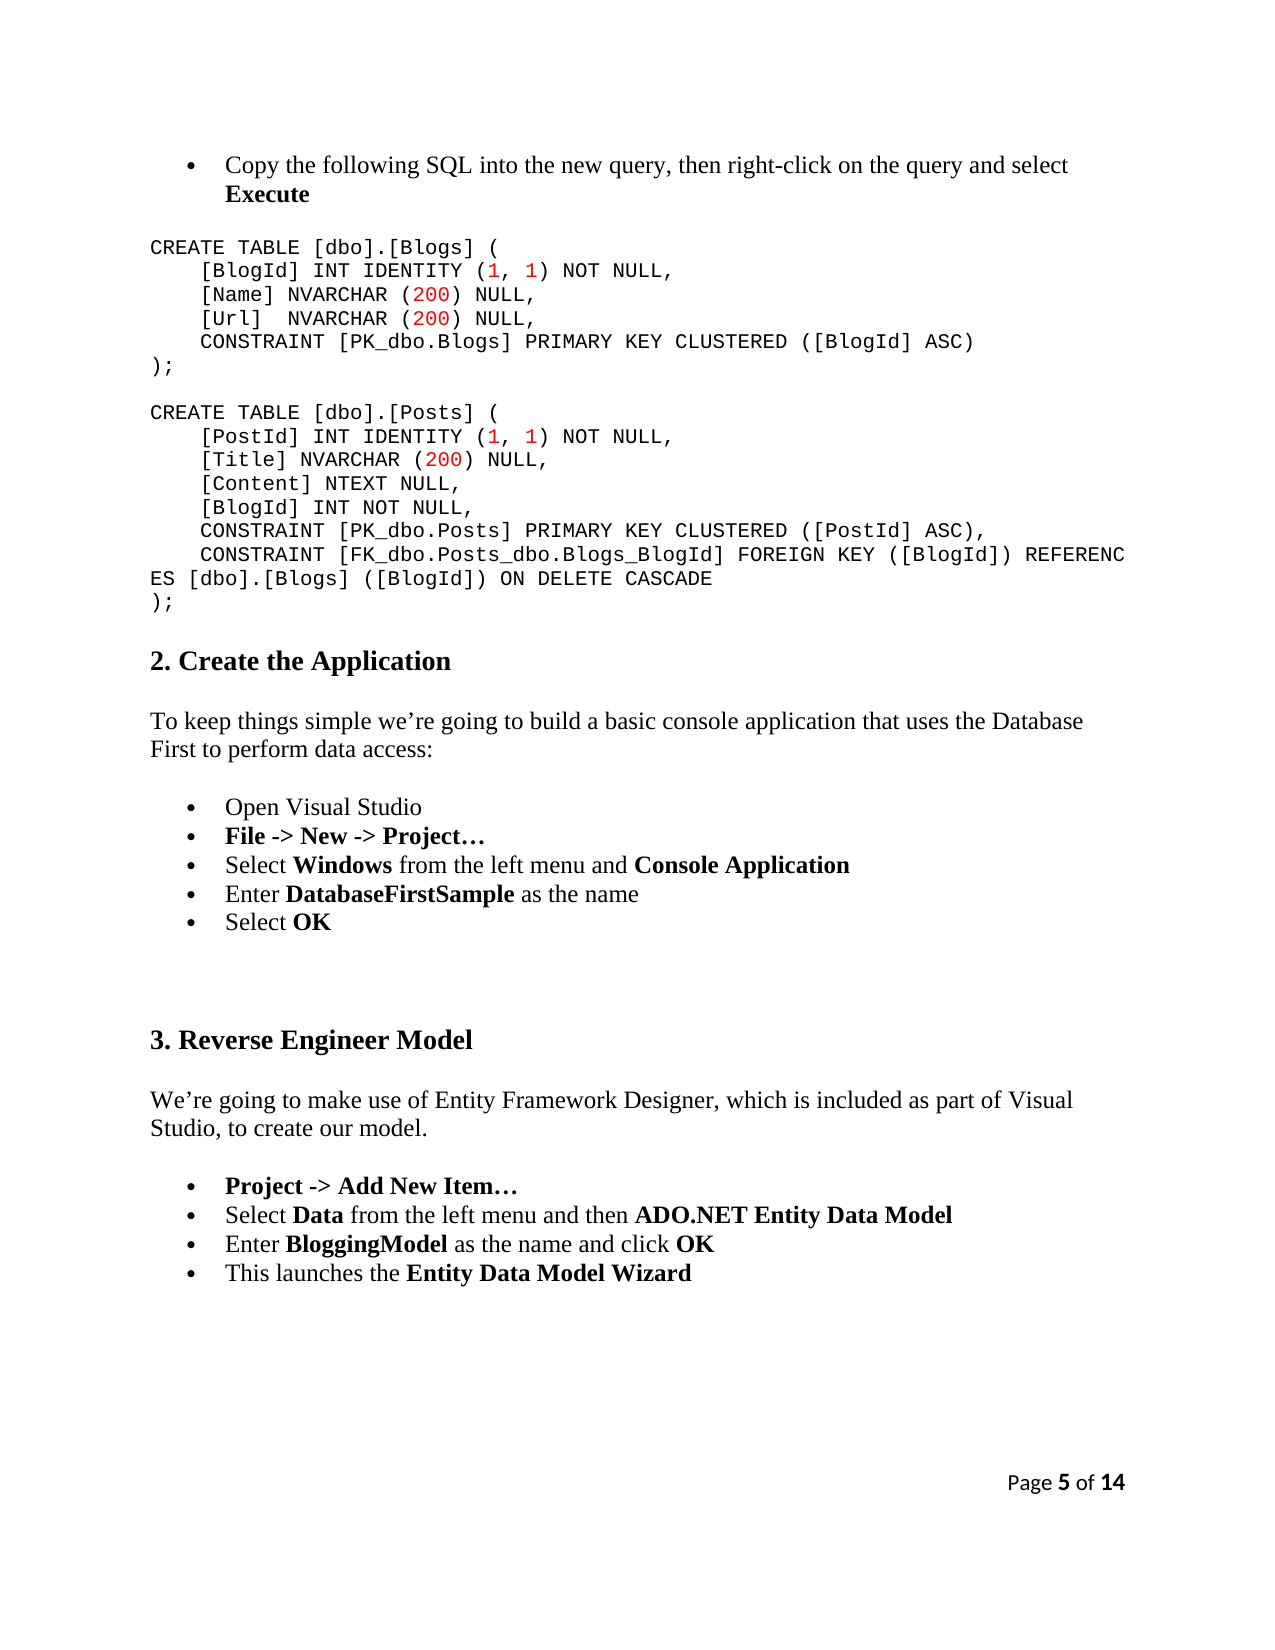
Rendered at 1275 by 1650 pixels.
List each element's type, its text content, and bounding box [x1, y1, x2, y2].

list Project -> Add New Item… [187, 1171, 1125, 1200]
list Select Data from the left menu and then ADO.NET Entity Data Model [187, 1200, 1125, 1229]
text CREATE TABLE [dbo].[Blogs] ( [BlogId] INT IDENTITY (1, 1) NOT NULL, [Name] NVARCHAR (200) NULL, [Url] NVARCHAR (200) NULL, CONSTRAINT [PK_dbo.Blogs] PRIMARY KEY CLUSTERED ([BlogId] ASC) ); CREATE TABLE [dbo].[Posts] ( [PostId] INT IDENTITY (1, 1) NOT NULL, [Title] NVARCHAR (200) NULL, [Content] NTEXT NULL, [BlogId] INT NOT NULL, CONSTRAINT [PK_dbo.Posts] PRIMARY KEY CLUSTERED ([PostId] ASC), CONSTRAINT [FK_dbo.Posts_dbo.Blogs_BlogId] FOREIGN KEY ([BlogId]) REFERENCES [dbo].[Blogs] ([BlogId]) ON DELETE CASCADE ); [150, 237, 1125, 615]
list Enter BloggingModel as the name and click OK [187, 1229, 1125, 1258]
text 2. Create the Application [150, 644, 1125, 677]
text To keep things simple we’re going to build a basic console application that uses the Database First to perform data access: [150, 706, 1125, 763]
list File -> New -> Project… [187, 821, 1125, 850]
list Enter DatabaseFirstSample as the name [187, 879, 1125, 907]
list Open Visual Studio [187, 792, 1125, 821]
list Select Windows from the left menu and Console Application [187, 850, 1125, 879]
text 3. Reverse Engineer Model [150, 1023, 1125, 1056]
list This launches the Entity Data Model Wizard [187, 1258, 1125, 1286]
text We’re going to make use of Entity Framework Designer, which is included as part of Visual Studio, to create our model. [150, 1085, 1125, 1142]
list Copy the following SQL into the new query, then right-click on the query and select Execute [187, 150, 1125, 207]
list Select OK [187, 907, 1125, 936]
